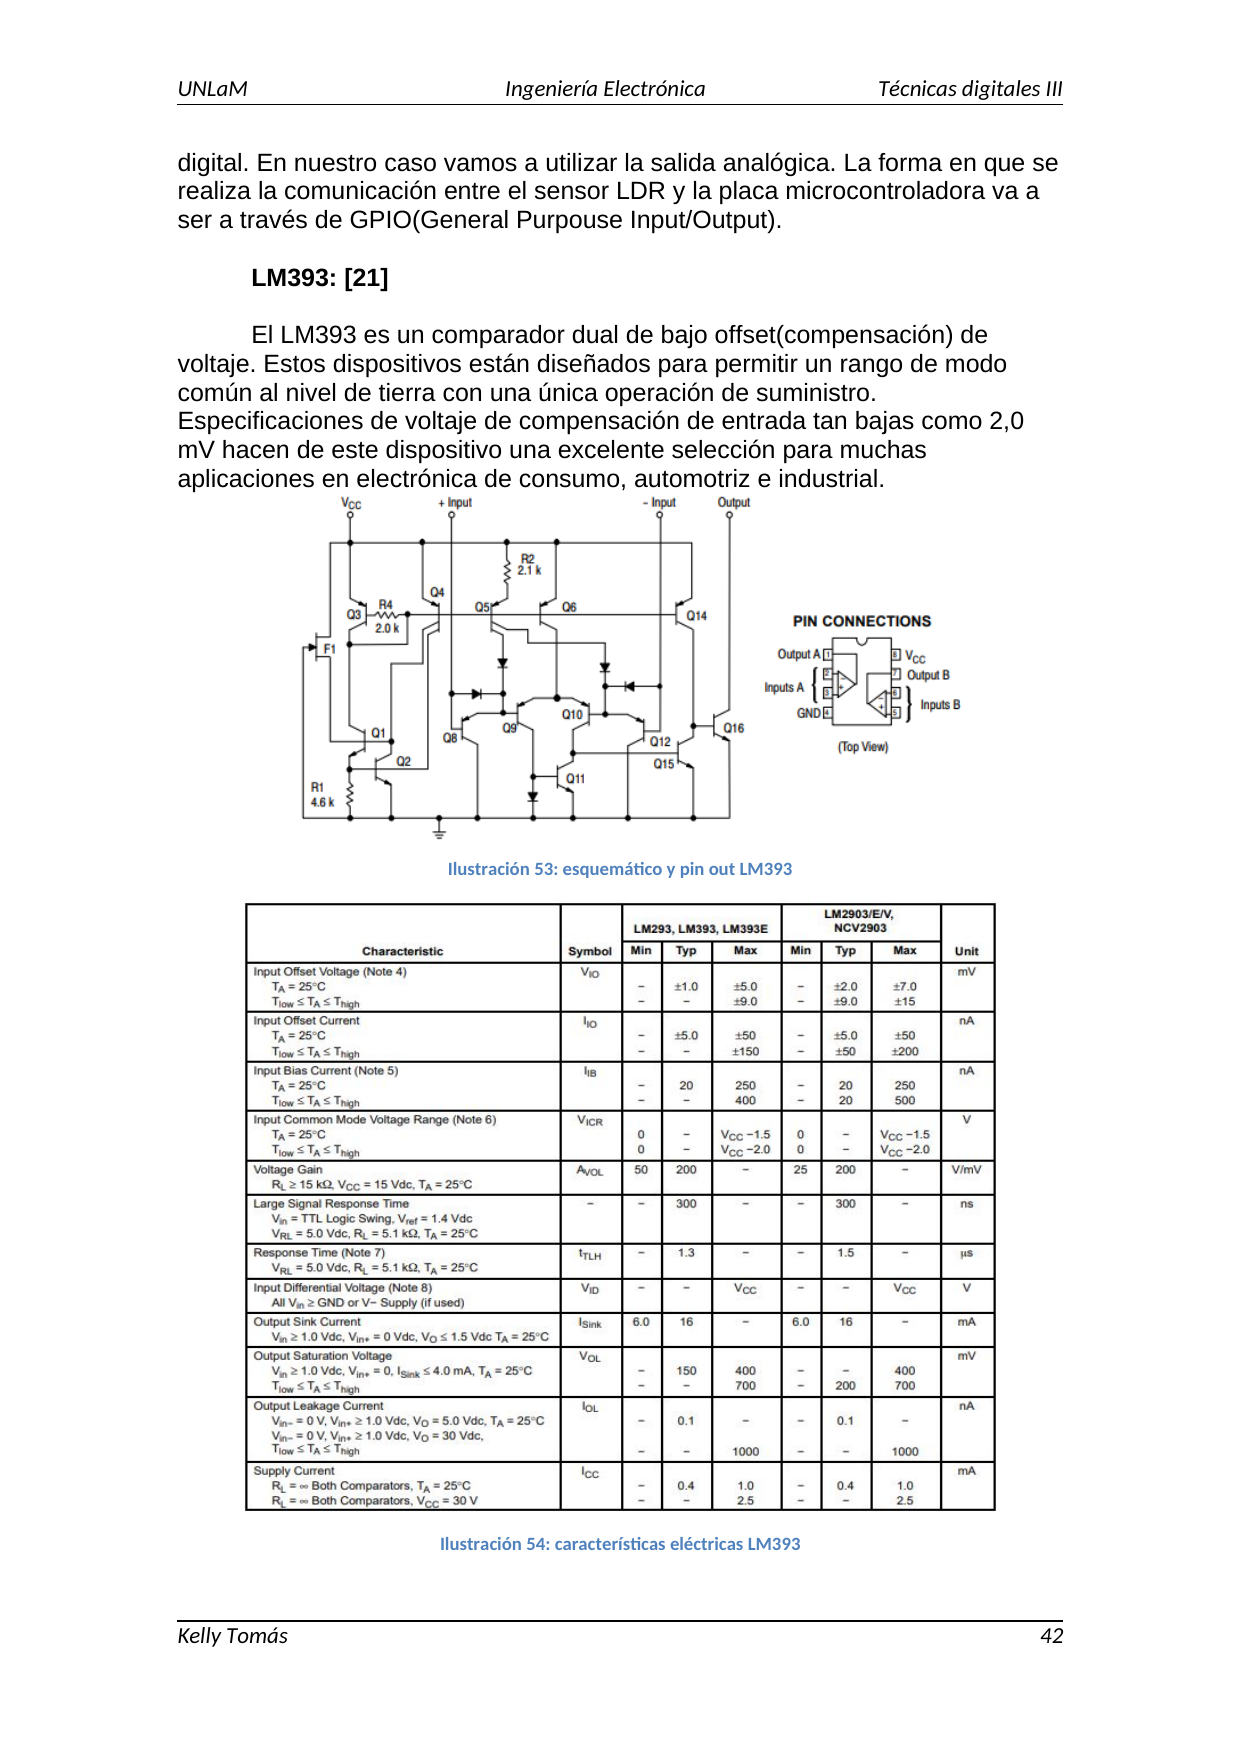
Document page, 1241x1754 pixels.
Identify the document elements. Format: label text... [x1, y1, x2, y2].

picture [243, 900, 997, 1512]
text Ilustración 53: esquemático y pin out LM393 [177, 857, 1063, 880]
text El LM393 es un comparador dual de bajo offset(compensación) de voltaje. Estos dispositivos están diseñados para permitir un rango de modo común al nivel de tierra con una única operación de suministro. Especificaciones de voltaje de compensación de entrada tan bajas como 2,0 mV hacen de este dispositivo una excelente selección para muchas aplicaciones en electrónica de consumo, automotriz e industrial. [177, 320, 1063, 493]
text Ilustración 54: características eléctricas LM393 [177, 1532, 1063, 1555]
text LM393: [21] [177, 263, 1063, 320]
picture [298, 492, 971, 845]
